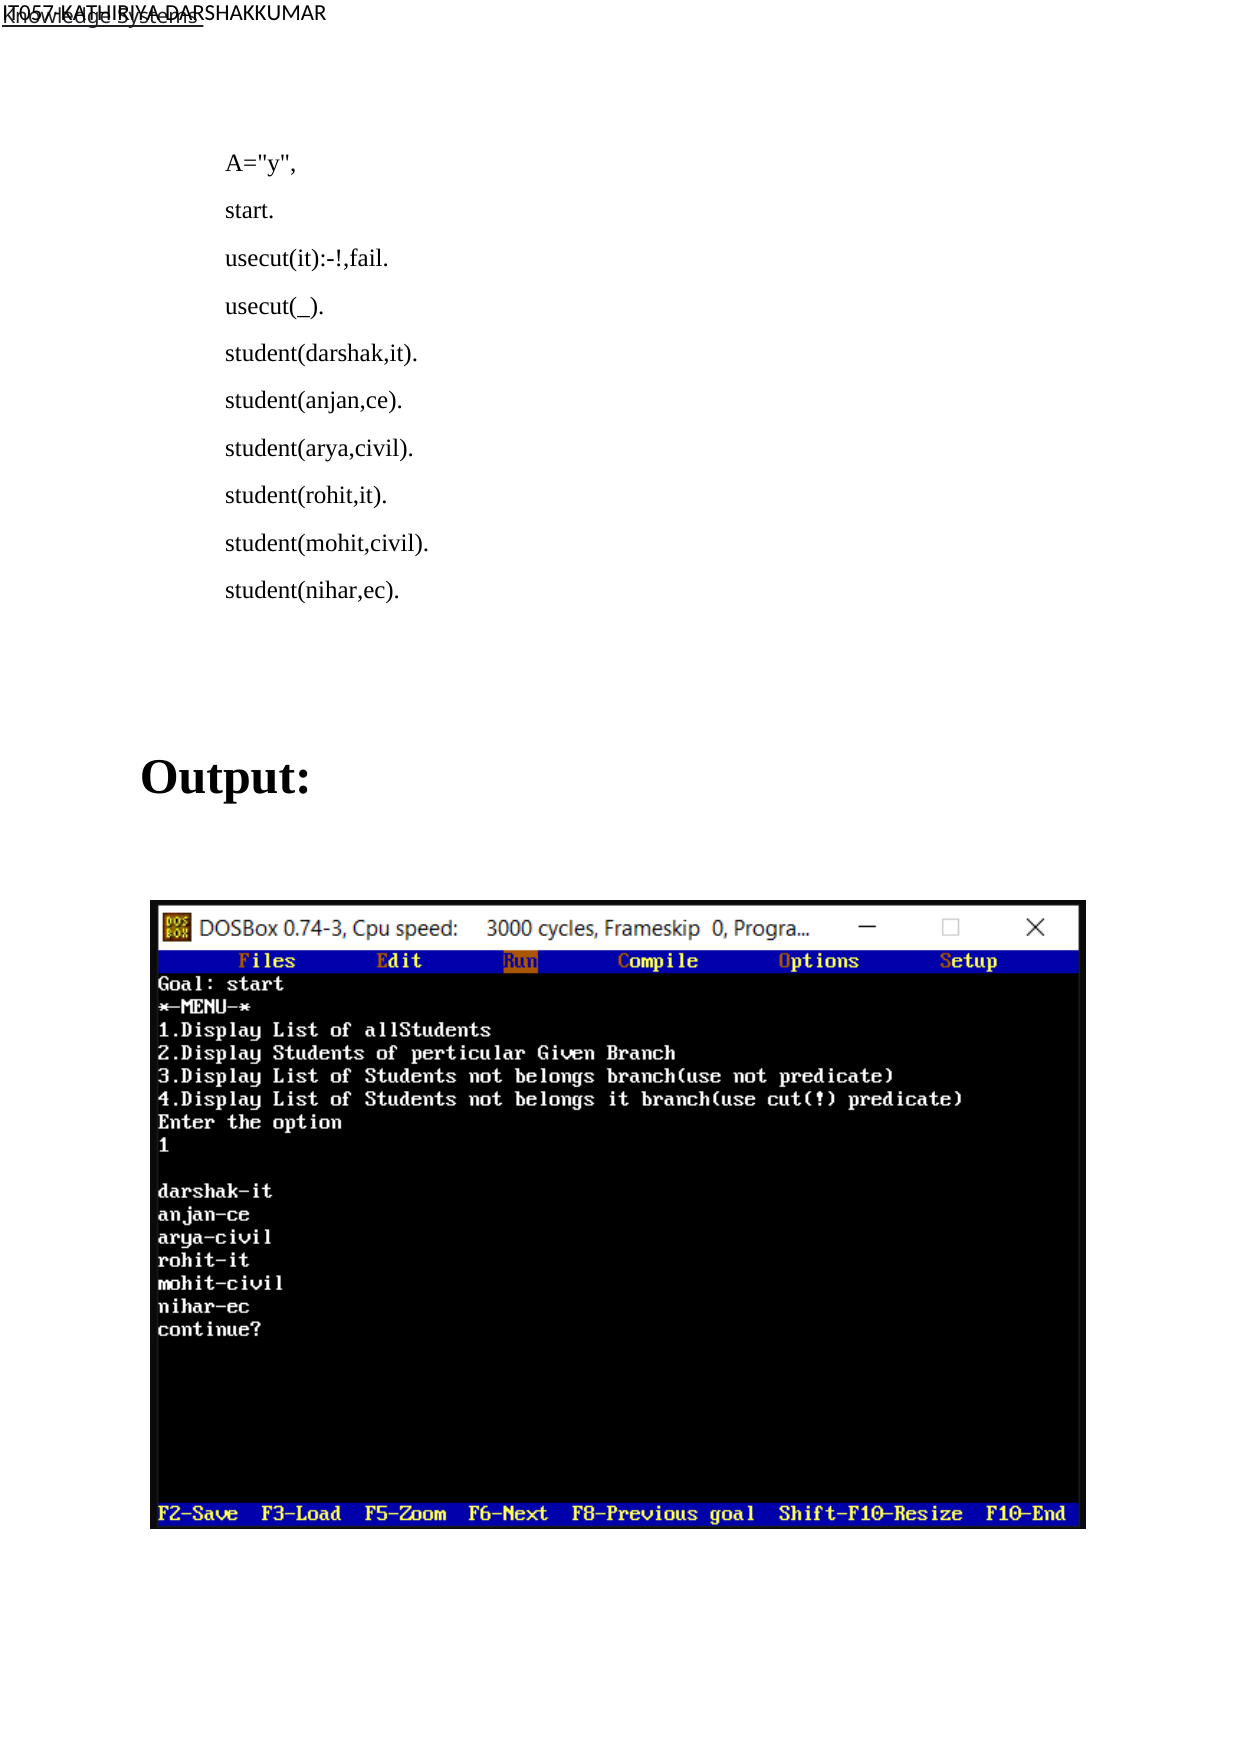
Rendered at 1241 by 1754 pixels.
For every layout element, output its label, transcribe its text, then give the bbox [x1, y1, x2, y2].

text start. [225, 196, 1101, 224]
text A="y", [225, 148, 1101, 177]
text usecut(it):-!,fail. usecut(_). student(darshak,it). student(anjan,ce). student(arya,civil). student(rohit,it). student(mohit,civil). student(nihar,ec). [225, 243, 431, 604]
subtitle Output: [139, 747, 1101, 804]
picture [150, 900, 1086, 1529]
